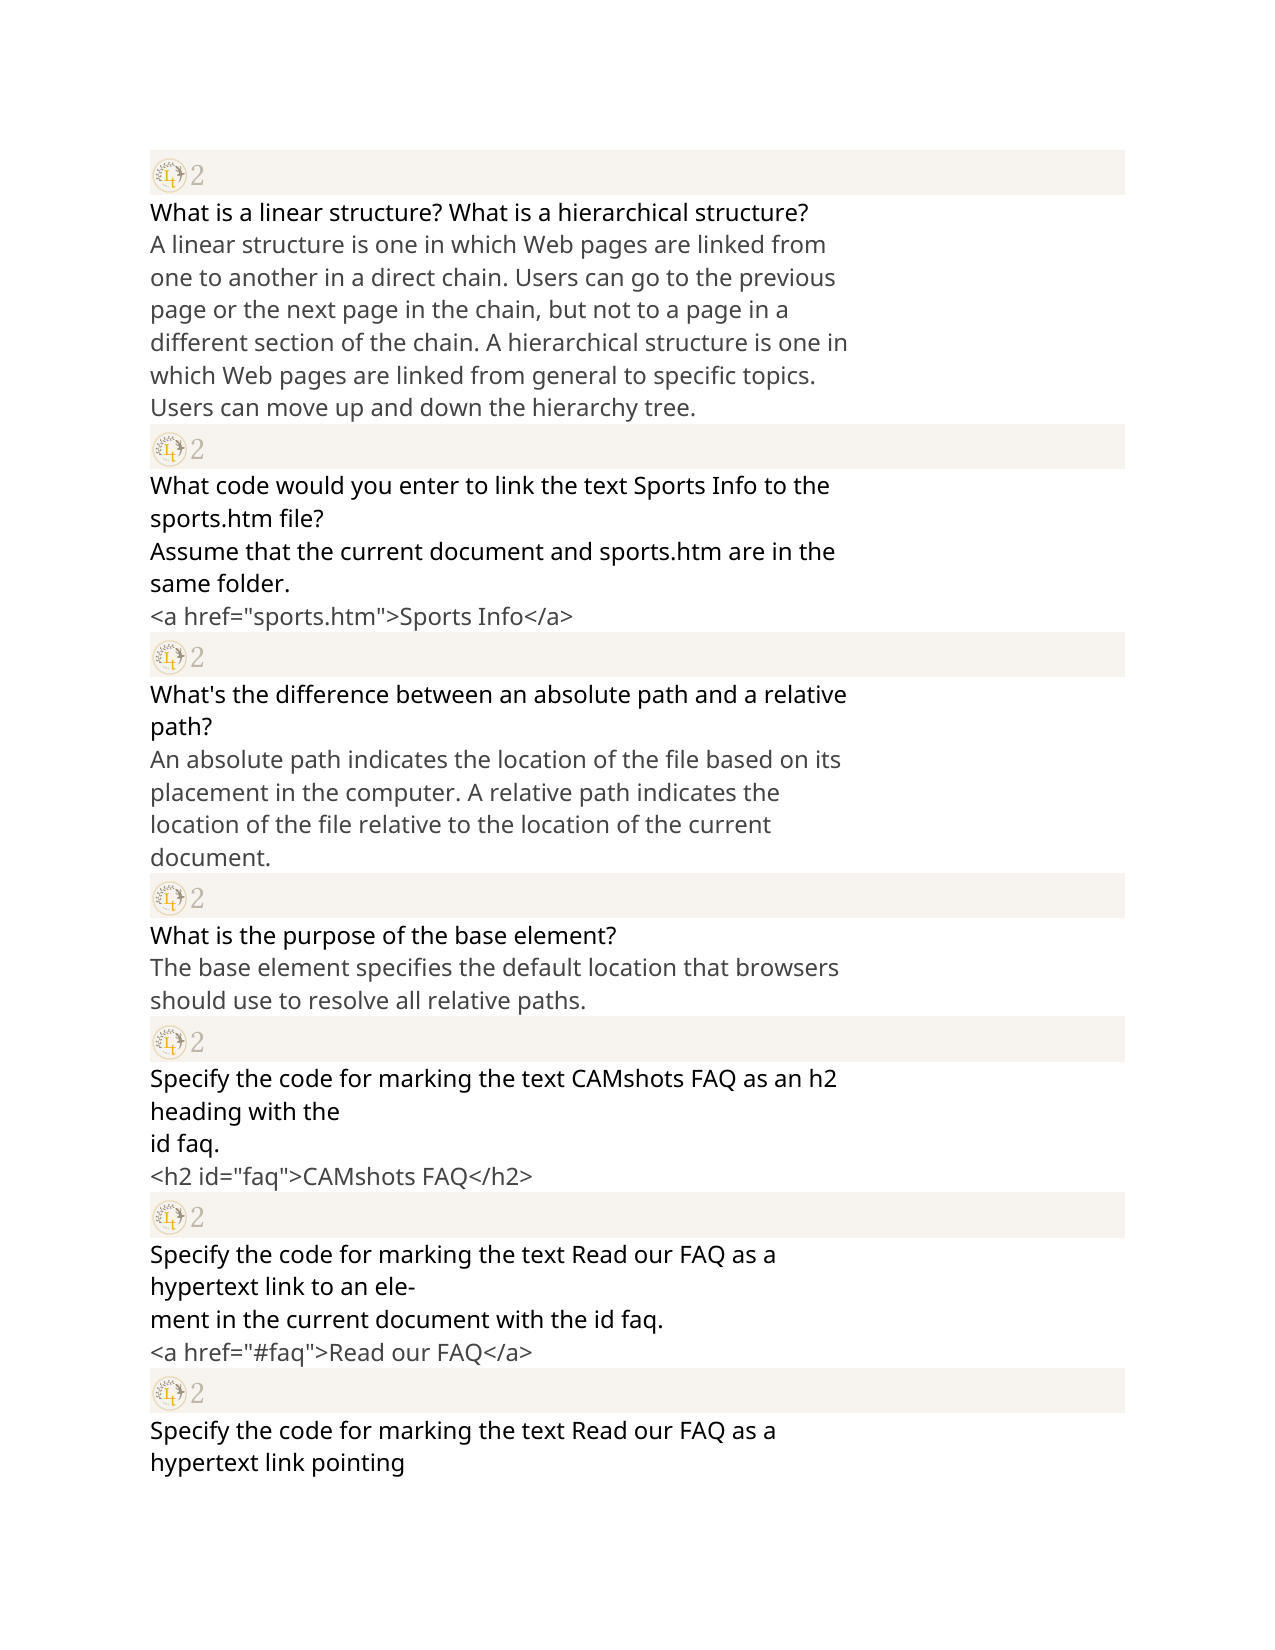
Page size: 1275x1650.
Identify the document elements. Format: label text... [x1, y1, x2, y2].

text <a href="#faq">Read our FAQ</a> [150, 1335, 870, 1368]
text  [150, 632, 1125, 677]
text What is a linear structure? What is a hierarchical structure? [150, 195, 849, 228]
text A linear structure is one in which Web pages are linked from one to another in a direct chain. Users can go to the previous page or the next page in the chain, but not to a page in a different section of the chain. A hierarchical structure is one in which Web pages are linked from general to specific topics. Users can move up and down the hierarchy tree. [150, 228, 870, 424]
text Specify the code for marking the text CAMshots FAQ as an h2 heading with the id faq. [150, 1062, 849, 1159]
text What is the purpose of the base element? [150, 918, 849, 951]
text  [150, 873, 1125, 918]
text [150, 1413, 849, 1479]
text An absolute path indicates the location of the file based on its placement in the computer. A relative path indicates the location of the file relative to the location of the current document. [150, 743, 870, 873]
text What's the difference between an absolute path and a relative path? [150, 677, 849, 743]
text The base element specifies the default location that browsers should use to resolve all relative paths. [150, 951, 870, 1016]
text  [150, 1368, 1125, 1413]
text <h2 id="faq">CAMshots FAQ</h2> [150, 1159, 870, 1192]
text Specify the code for marking the text Read our FAQ as a hypertext link to an ele- ment in the current document with the id faq. [150, 1238, 849, 1335]
text  [150, 1192, 1125, 1238]
text <a href="sports.htm">Sports Info</a> [150, 599, 870, 632]
text  [150, 150, 1125, 195]
text What code would you enter to link the text Sports Info to the sports.htm ﬁle? Assume that the current document and sports.htm are in the same folder. [150, 469, 849, 599]
text  [150, 1016, 1125, 1062]
text  [150, 424, 1125, 469]
